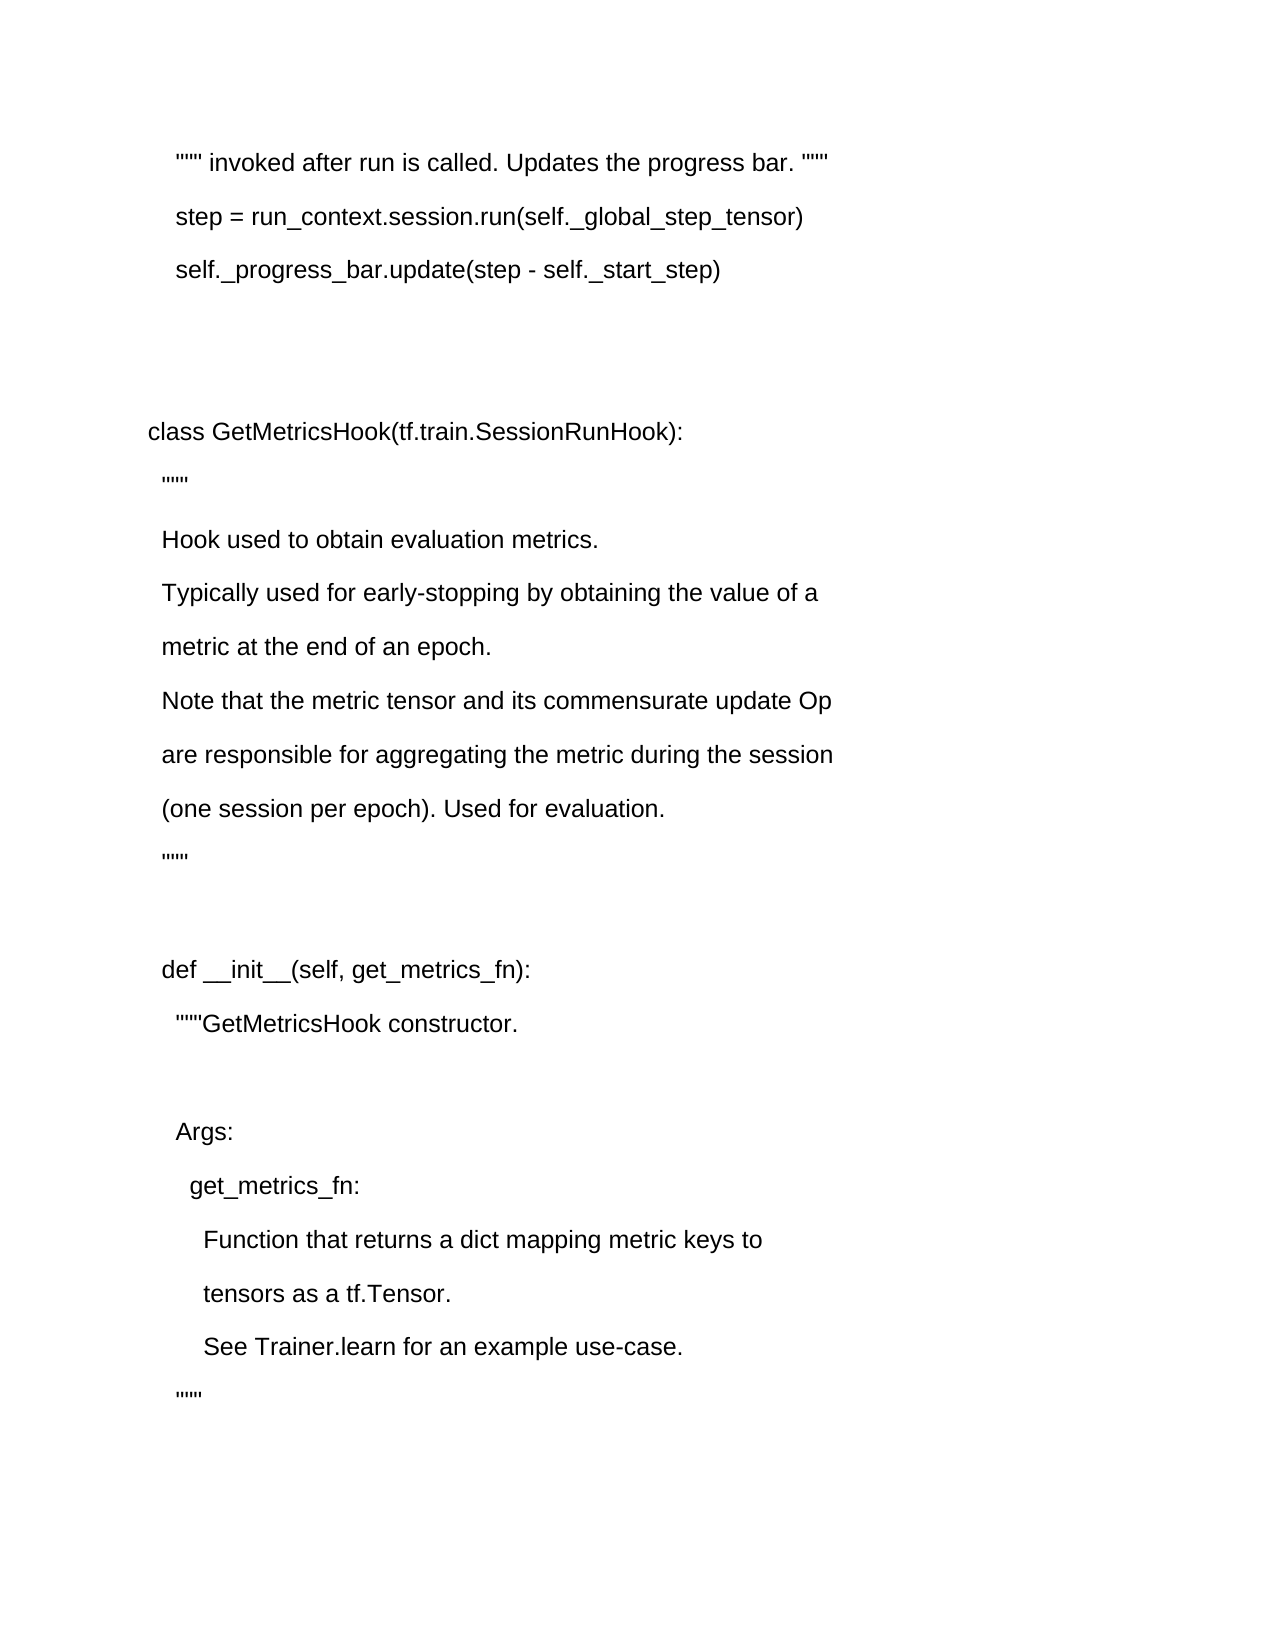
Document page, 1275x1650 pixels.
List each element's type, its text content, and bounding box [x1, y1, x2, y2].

text metric at the end of an epoch. [148, 632, 1127, 661]
text self._progress_bar.update(step - self._start_step) [148, 255, 1127, 284]
text """ [148, 471, 1127, 499]
text """ invoked after run is called. Updates the progress bar. """ [148, 148, 1127, 176]
text step = run_context.session.run(self._global_step_tensor) [148, 201, 1127, 230]
text Note that the metric tensor and its commensurate update Op [148, 686, 1127, 715]
text """ [148, 1386, 1127, 1415]
text get_metrics_fn: [148, 1171, 1127, 1199]
text Hook used to obtain evaluation metrics. [148, 524, 1127, 553]
text Args: [148, 1117, 1127, 1146]
text class GetMetricsHook(tf.train.SessionRunHook): [148, 417, 1127, 446]
text (one session per epoch). Used for evaluation. [148, 794, 1127, 823]
text See Trainer.learn for an example use-case. [148, 1332, 1127, 1361]
text Function that returns a dict mapping metric keys to [148, 1225, 1127, 1253]
text tensors as a tf.Tensor. [148, 1278, 1127, 1307]
text """GetMetricsHook constructor. [148, 1009, 1127, 1038]
text """ [148, 848, 1127, 876]
text are responsible for aggregating the metric during the session [148, 740, 1127, 769]
text Typically used for early-stopping by obtaining the value of a [148, 578, 1127, 607]
text def __init__(self, get_metrics_fn): [148, 955, 1127, 984]
